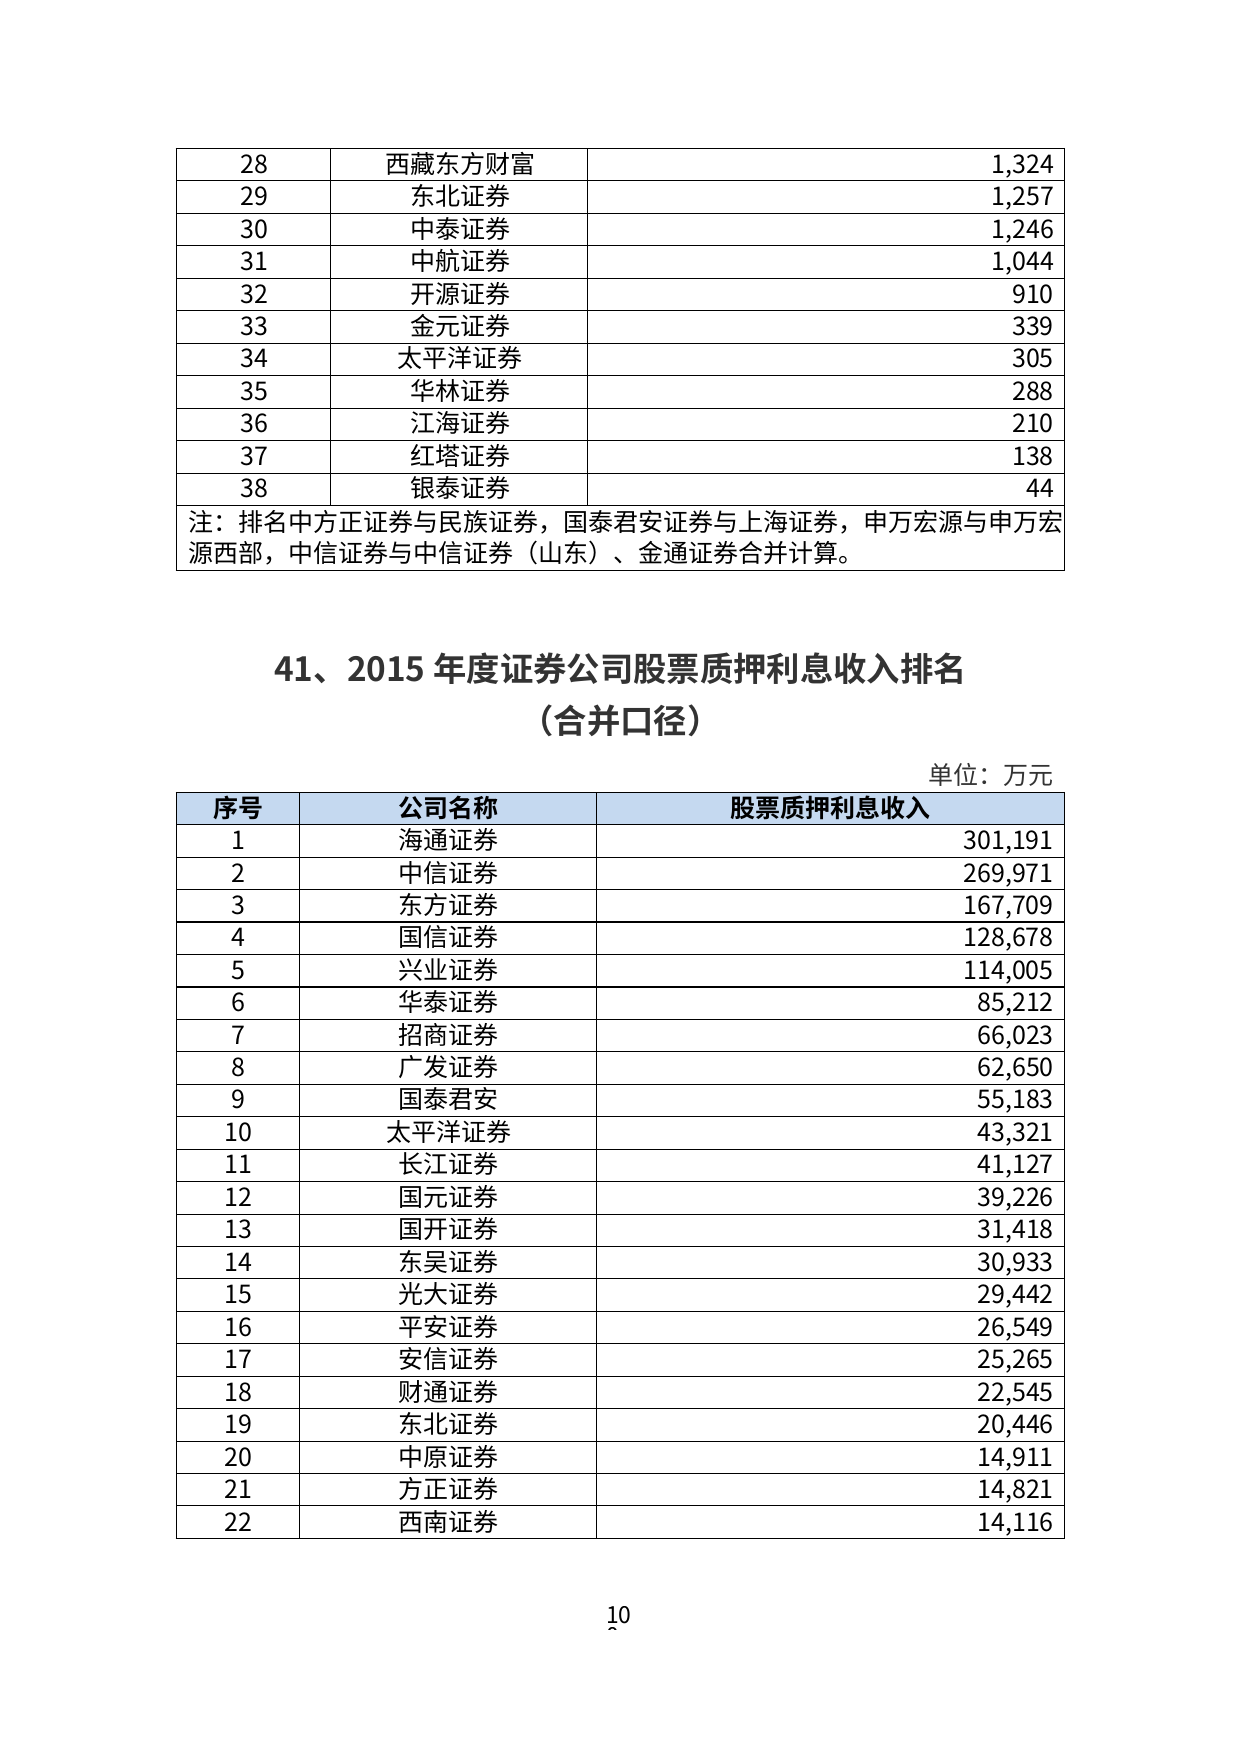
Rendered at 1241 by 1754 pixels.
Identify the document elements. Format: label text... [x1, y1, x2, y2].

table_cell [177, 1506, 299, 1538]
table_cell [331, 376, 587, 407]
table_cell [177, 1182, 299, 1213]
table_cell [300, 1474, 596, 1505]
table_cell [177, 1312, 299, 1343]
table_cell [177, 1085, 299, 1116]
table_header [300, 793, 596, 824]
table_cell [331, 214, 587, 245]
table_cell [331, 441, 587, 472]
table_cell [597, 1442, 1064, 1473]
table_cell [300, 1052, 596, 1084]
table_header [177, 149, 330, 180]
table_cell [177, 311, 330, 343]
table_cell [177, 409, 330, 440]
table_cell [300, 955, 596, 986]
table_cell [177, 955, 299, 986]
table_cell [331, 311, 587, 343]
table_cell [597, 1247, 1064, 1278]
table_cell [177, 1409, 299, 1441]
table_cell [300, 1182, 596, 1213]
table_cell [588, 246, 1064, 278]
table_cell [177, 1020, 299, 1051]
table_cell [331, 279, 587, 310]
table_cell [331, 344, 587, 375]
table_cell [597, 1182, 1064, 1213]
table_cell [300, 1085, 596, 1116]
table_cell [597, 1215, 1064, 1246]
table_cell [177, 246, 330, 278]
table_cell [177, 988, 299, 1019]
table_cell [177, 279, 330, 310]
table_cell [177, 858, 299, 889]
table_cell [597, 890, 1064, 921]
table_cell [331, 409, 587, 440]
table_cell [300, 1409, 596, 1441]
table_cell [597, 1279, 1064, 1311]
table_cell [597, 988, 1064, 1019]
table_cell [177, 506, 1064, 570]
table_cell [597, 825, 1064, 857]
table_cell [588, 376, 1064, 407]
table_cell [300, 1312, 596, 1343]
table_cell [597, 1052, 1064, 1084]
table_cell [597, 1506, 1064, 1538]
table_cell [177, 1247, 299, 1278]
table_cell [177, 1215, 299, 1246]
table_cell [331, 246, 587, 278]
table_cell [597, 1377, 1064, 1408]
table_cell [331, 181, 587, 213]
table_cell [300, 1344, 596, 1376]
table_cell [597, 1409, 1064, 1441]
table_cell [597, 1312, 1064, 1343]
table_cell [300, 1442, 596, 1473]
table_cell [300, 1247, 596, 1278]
text 41、2015 年度证券公司股票质押利息收入排名 [221, 643, 1019, 691]
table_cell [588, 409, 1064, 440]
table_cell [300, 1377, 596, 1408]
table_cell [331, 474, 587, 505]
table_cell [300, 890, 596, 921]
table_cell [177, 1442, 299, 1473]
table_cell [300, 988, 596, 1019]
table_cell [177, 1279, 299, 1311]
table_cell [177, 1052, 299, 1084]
text 单位：万元 [164, 755, 1053, 791]
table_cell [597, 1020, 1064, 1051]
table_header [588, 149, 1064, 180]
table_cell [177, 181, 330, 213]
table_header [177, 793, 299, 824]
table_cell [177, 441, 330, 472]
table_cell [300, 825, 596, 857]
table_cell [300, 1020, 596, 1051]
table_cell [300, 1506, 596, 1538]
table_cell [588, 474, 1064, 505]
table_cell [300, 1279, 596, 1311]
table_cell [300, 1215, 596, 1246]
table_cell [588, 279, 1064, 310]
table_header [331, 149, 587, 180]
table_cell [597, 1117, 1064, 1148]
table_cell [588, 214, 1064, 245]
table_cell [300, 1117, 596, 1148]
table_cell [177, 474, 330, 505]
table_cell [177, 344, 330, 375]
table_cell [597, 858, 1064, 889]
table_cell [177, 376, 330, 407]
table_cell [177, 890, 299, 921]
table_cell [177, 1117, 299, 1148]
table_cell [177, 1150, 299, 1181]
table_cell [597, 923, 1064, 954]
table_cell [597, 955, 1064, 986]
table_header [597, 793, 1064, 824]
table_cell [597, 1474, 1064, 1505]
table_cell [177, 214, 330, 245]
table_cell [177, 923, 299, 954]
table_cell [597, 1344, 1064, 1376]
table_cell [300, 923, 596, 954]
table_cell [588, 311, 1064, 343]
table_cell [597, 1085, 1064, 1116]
text （合并口径） [221, 695, 1019, 743]
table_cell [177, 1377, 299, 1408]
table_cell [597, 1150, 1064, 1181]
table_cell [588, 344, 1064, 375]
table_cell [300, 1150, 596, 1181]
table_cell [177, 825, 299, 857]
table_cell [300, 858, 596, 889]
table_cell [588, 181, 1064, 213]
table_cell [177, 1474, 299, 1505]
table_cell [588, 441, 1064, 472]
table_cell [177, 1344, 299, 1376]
